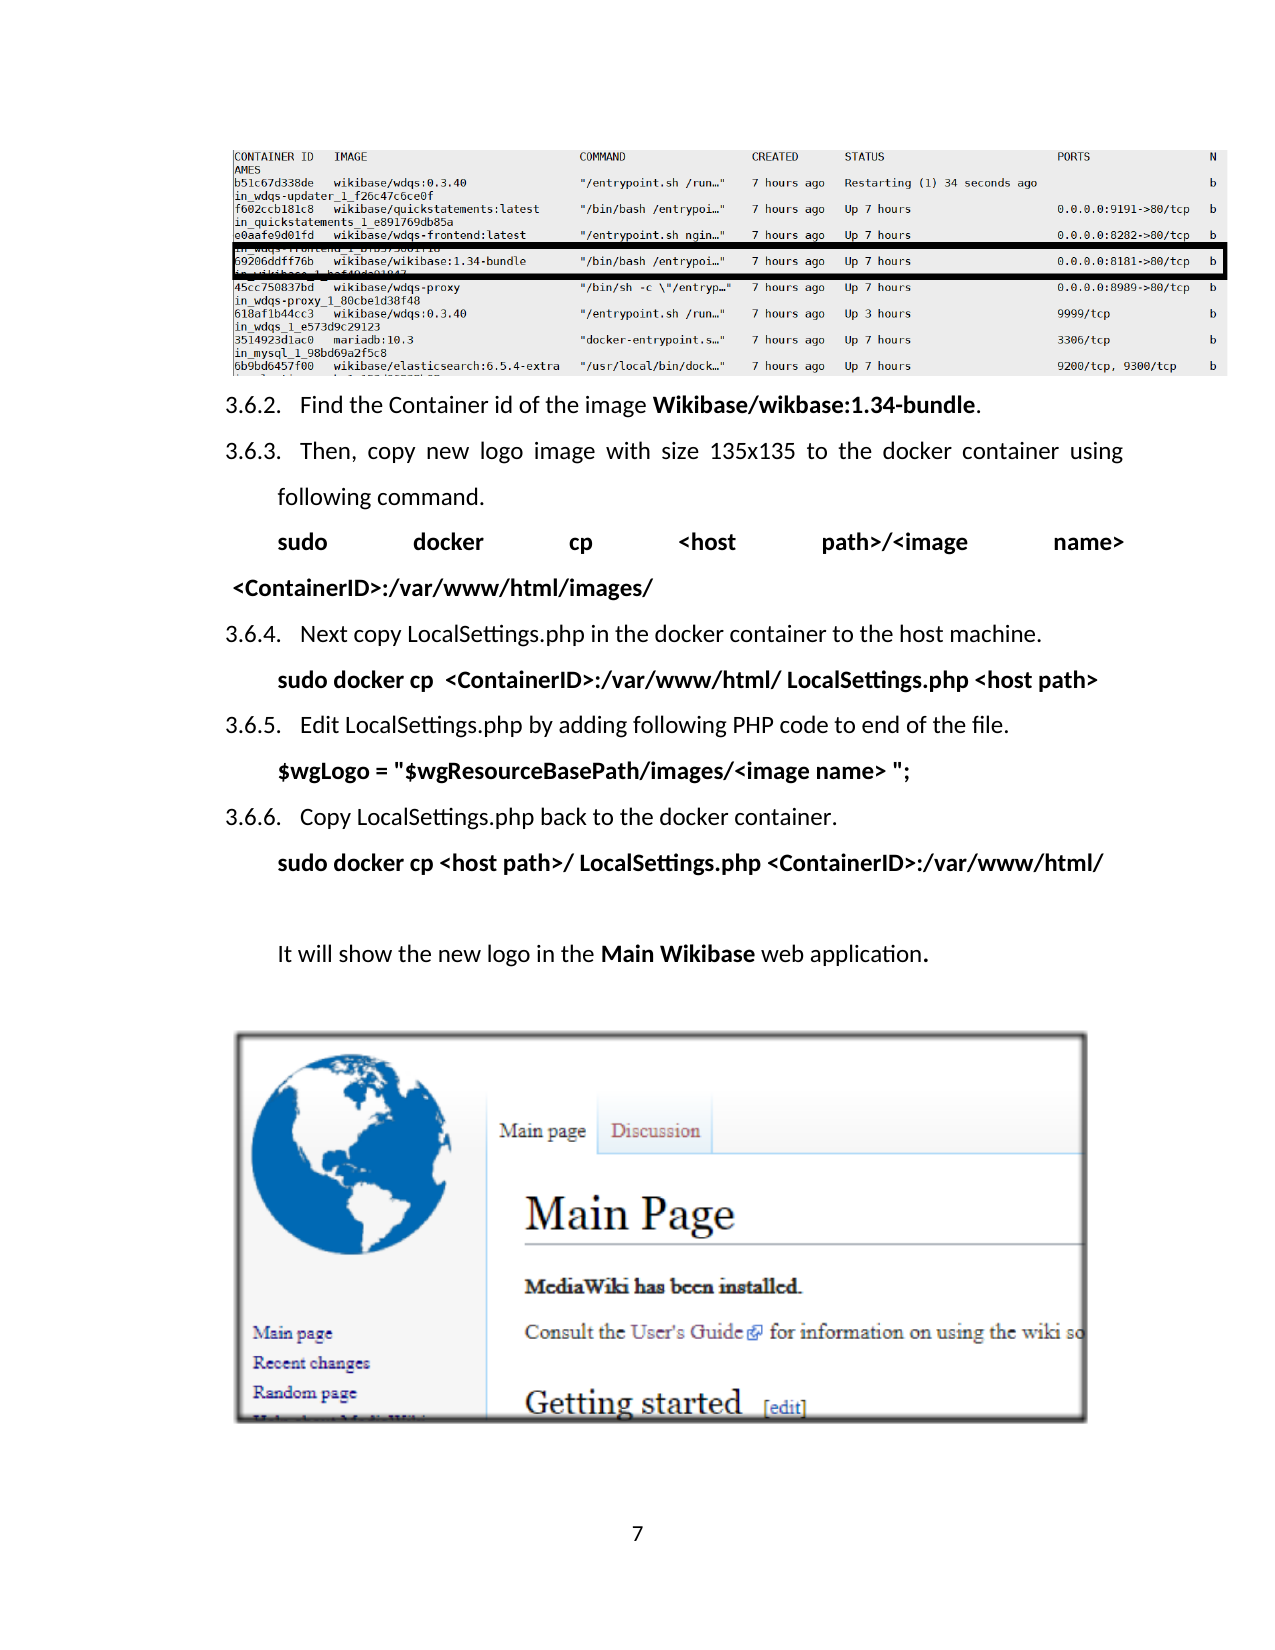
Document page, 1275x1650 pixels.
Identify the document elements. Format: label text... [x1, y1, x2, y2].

list Copy LocalSettings.php back to the docker container. [225, 801, 1125, 831]
list $wgLogo = "$wgResourceBasePath/images/<image name> "; [232, 755, 1125, 786]
list Find the Container id of the image Wikibase/wikbase:1.34-bundle. [225, 389, 1125, 420]
list sudo docker cp <host path>/<image name> <ContainerID>:/var/www/html/images/ [232, 527, 1125, 603]
list sudo docker cp <host path>/ LocalSettings.php <ContainerID>:/var/www/html/ [232, 847, 1125, 877]
list It will show the new logo in the Main Wikibase web application. [232, 938, 1125, 969]
list Edit LocalSettings.php by adding following PHP code to end of the file. [225, 709, 1125, 740]
picture [239, 1036, 1083, 1419]
list Then, copy new logo image with size 135x135 to the docker container using following command. [225, 435, 1125, 511]
list sudo docker cp <ContainerID>:/var/www/html/ LocalSettings.php <host path> [232, 664, 1125, 694]
picture [232, 150, 1228, 376]
list Next copy LocalSettings.php in the docker container to the host machine. [225, 618, 1125, 648]
